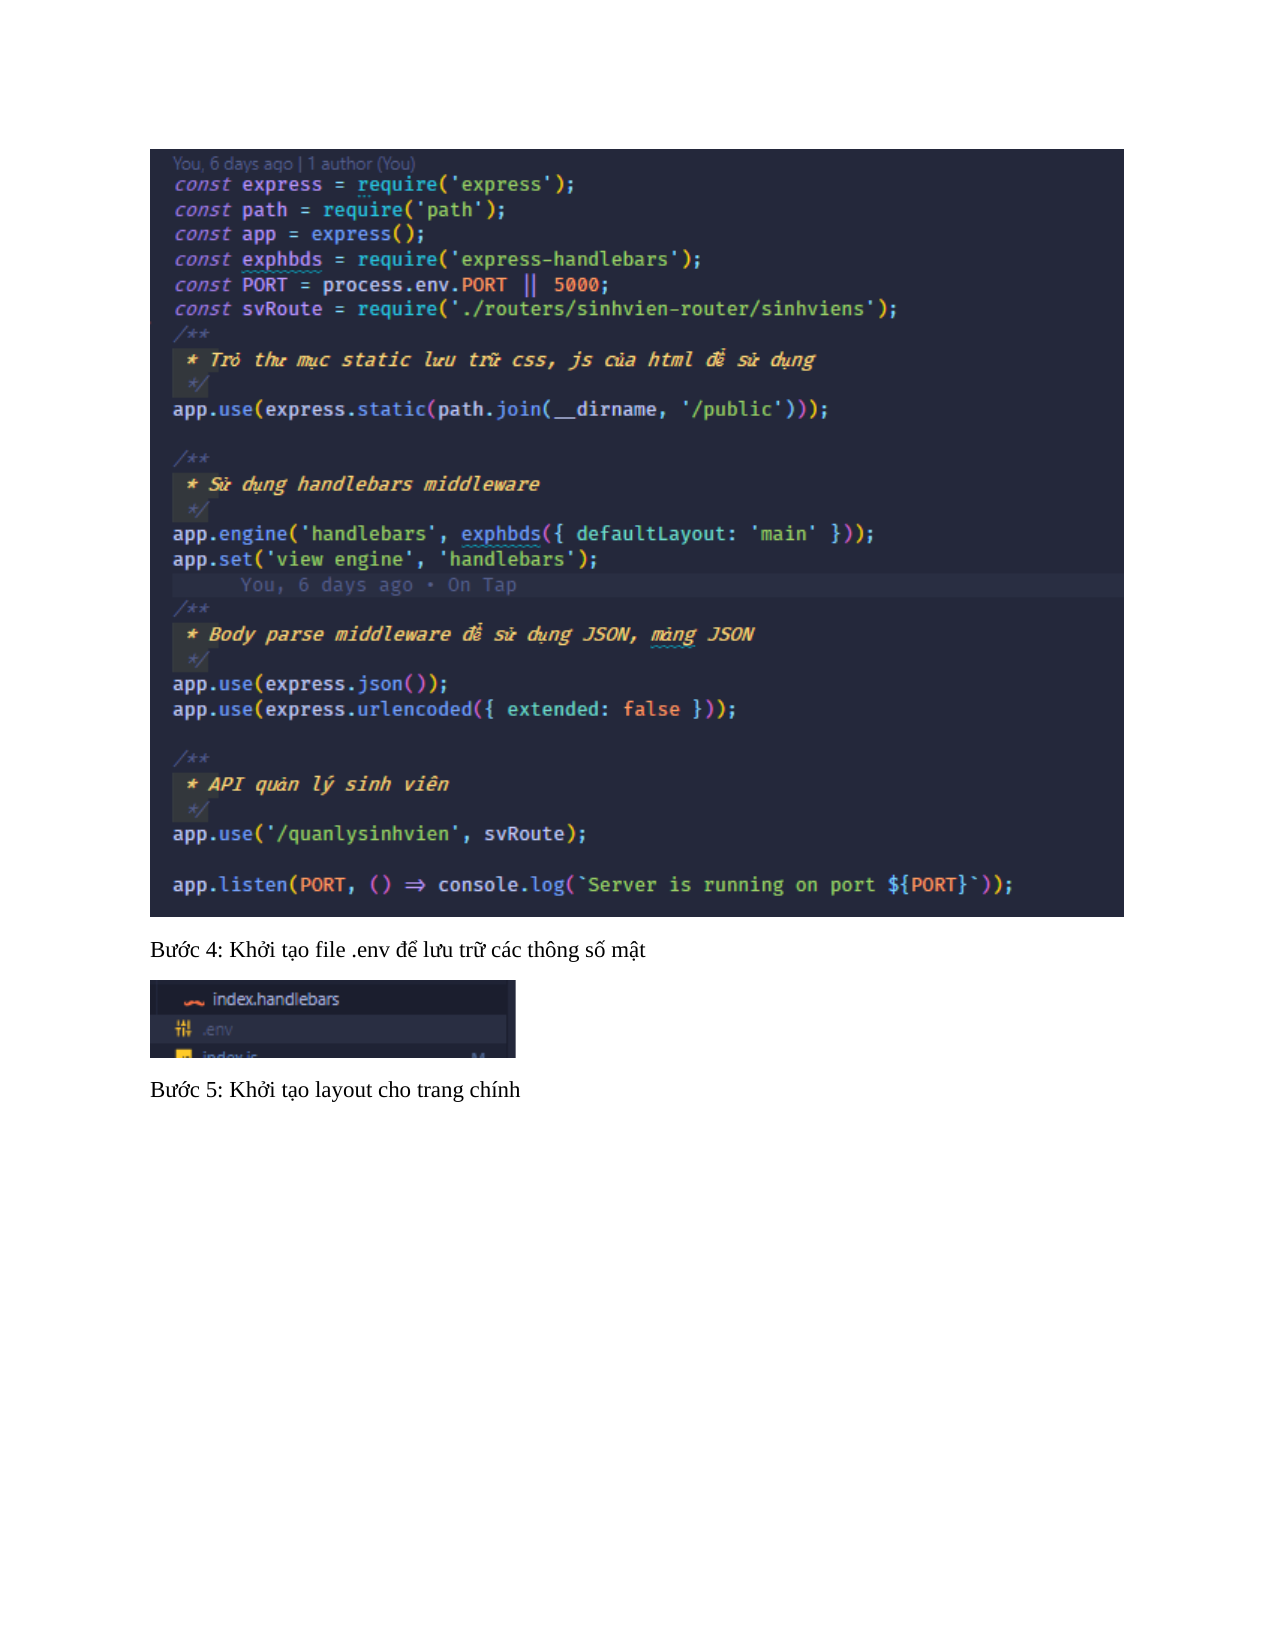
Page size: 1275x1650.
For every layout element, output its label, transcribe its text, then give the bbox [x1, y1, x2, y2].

picture [150, 980, 516, 1058]
text Bước 4: Khởi tạo file .env để lưu trữ các thông số mật [150, 936, 1125, 962]
text Bước 5: Khởi tạo layout cho trang chính [150, 1076, 1125, 1102]
picture [150, 149, 1124, 917]
